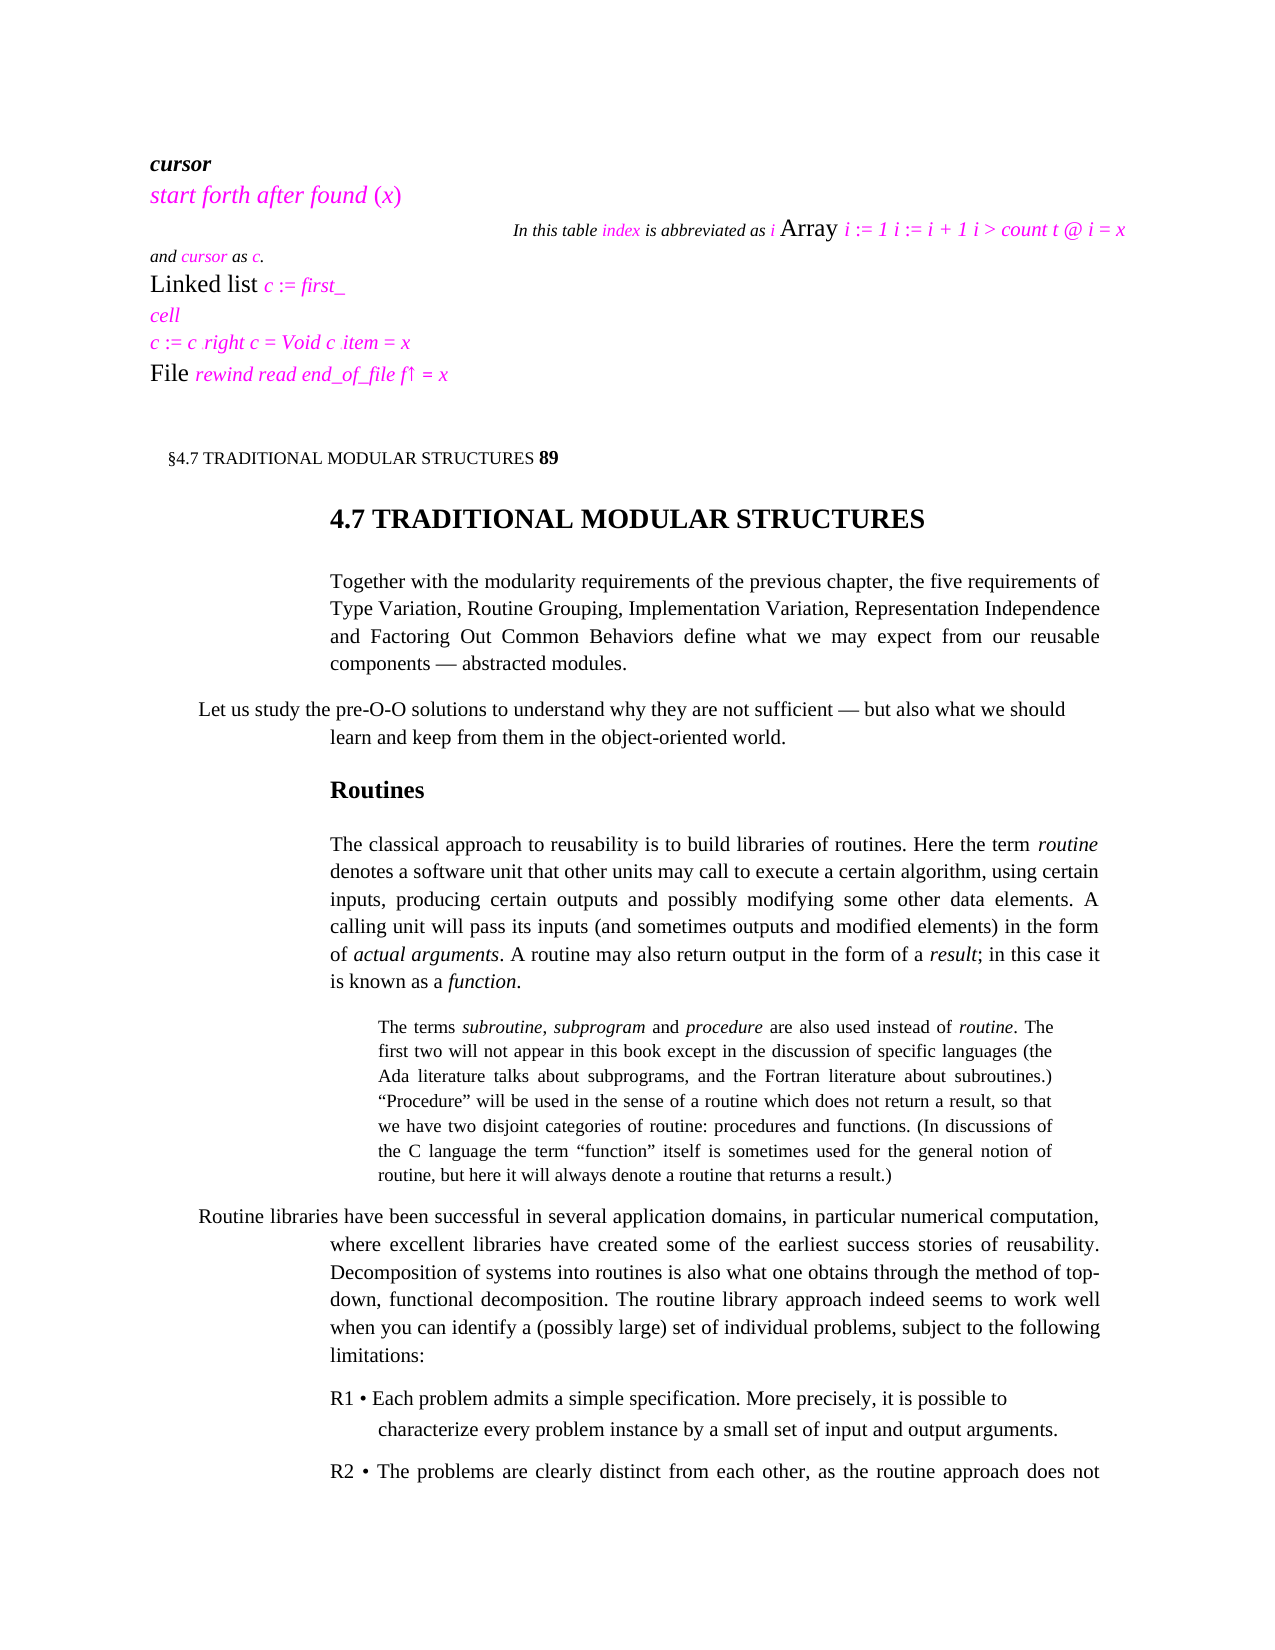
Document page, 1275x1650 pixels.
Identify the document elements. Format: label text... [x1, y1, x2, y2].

text The terms subroutine, subprogram and procedure are also used instead of routine. The first two will not appear in this book except in the discussion of specific languages (the Ada literature talks about subprograms, and the Fortran literature about subroutines.) “Procedure” will be used in the sense of a routine which does not return a result, so that we have two disjoint categories of routine: procedures and functions. (In discussions of the C language the term “function” itself is sometimes used for the general notion of routine, but here it will always denote a routine that returns a result.) [378, 1016, 1053, 1186]
text and cursor as c. [150, 246, 1125, 267]
text Linked list c := first_ [150, 269, 1125, 298]
text start forth after found (x) [150, 180, 1125, 209]
text In this table index is abbreviated as i Array i := 1 i := i + 1 i > count t @ i = x [150, 213, 1125, 242]
text cell [150, 303, 1125, 327]
text 4.7 TRADITIONAL MODULAR STRUCTURES [330, 502, 937, 534]
text The classical approach to reusability is to build libraries of routines. Here the term routine denotes a software unit that other units may call to execute a certain algorithm, using certain inputs, producing certain outputs and possibly modifying some other data elements. A calling unit will pass its inputs (and sometimes outputs and modified elements) in the form of actual arguments. A routine may also return output in the form of a result; in this case it is known as a function. [330, 831, 1100, 993]
text Let us study the pre-O-O solutions to understand why they are not sufficient — but also what we should learn and keep from them in the object-oriented world. [198, 697, 1101, 749]
text Routine libraries have been successful in several application domains, in particular numerical computation, where excellent libraries have created some of the earliest success stories of reusability. Decomposition of systems into routines is also what one obtains through the method of top-down, functional decomposition. The routine library approach indeed seems to work well when you can identify a (possibly large) set of individual problems, subject to the following limitations: [198, 1204, 1101, 1367]
text §4.7 TRADITIONAL MODULAR STRUCTURES 89 [167, 446, 1102, 469]
text File rewind read end_of_file f↑ = x [150, 358, 1125, 389]
text cursor [150, 150, 1125, 176]
text c := c q right c = Void c q item = x [150, 330, 1125, 354]
text characterize every problem instance by a small set of input and output arguments. [378, 1417, 1085, 1441]
text Together with the modularity requirements of the previous chapter, the five requirements of Type Variation, Routine Grouping, Implementation Variation, Representation Independence and Factoring Out Common Behaviors define what we may expect from our reusable components — abstracted modules. [330, 568, 1101, 675]
text R1 • Each problem admits a simple specification. More precisely, it is possible to [330, 1386, 1100, 1409]
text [330, 1459, 1101, 1483]
text Routines [330, 776, 425, 804]
